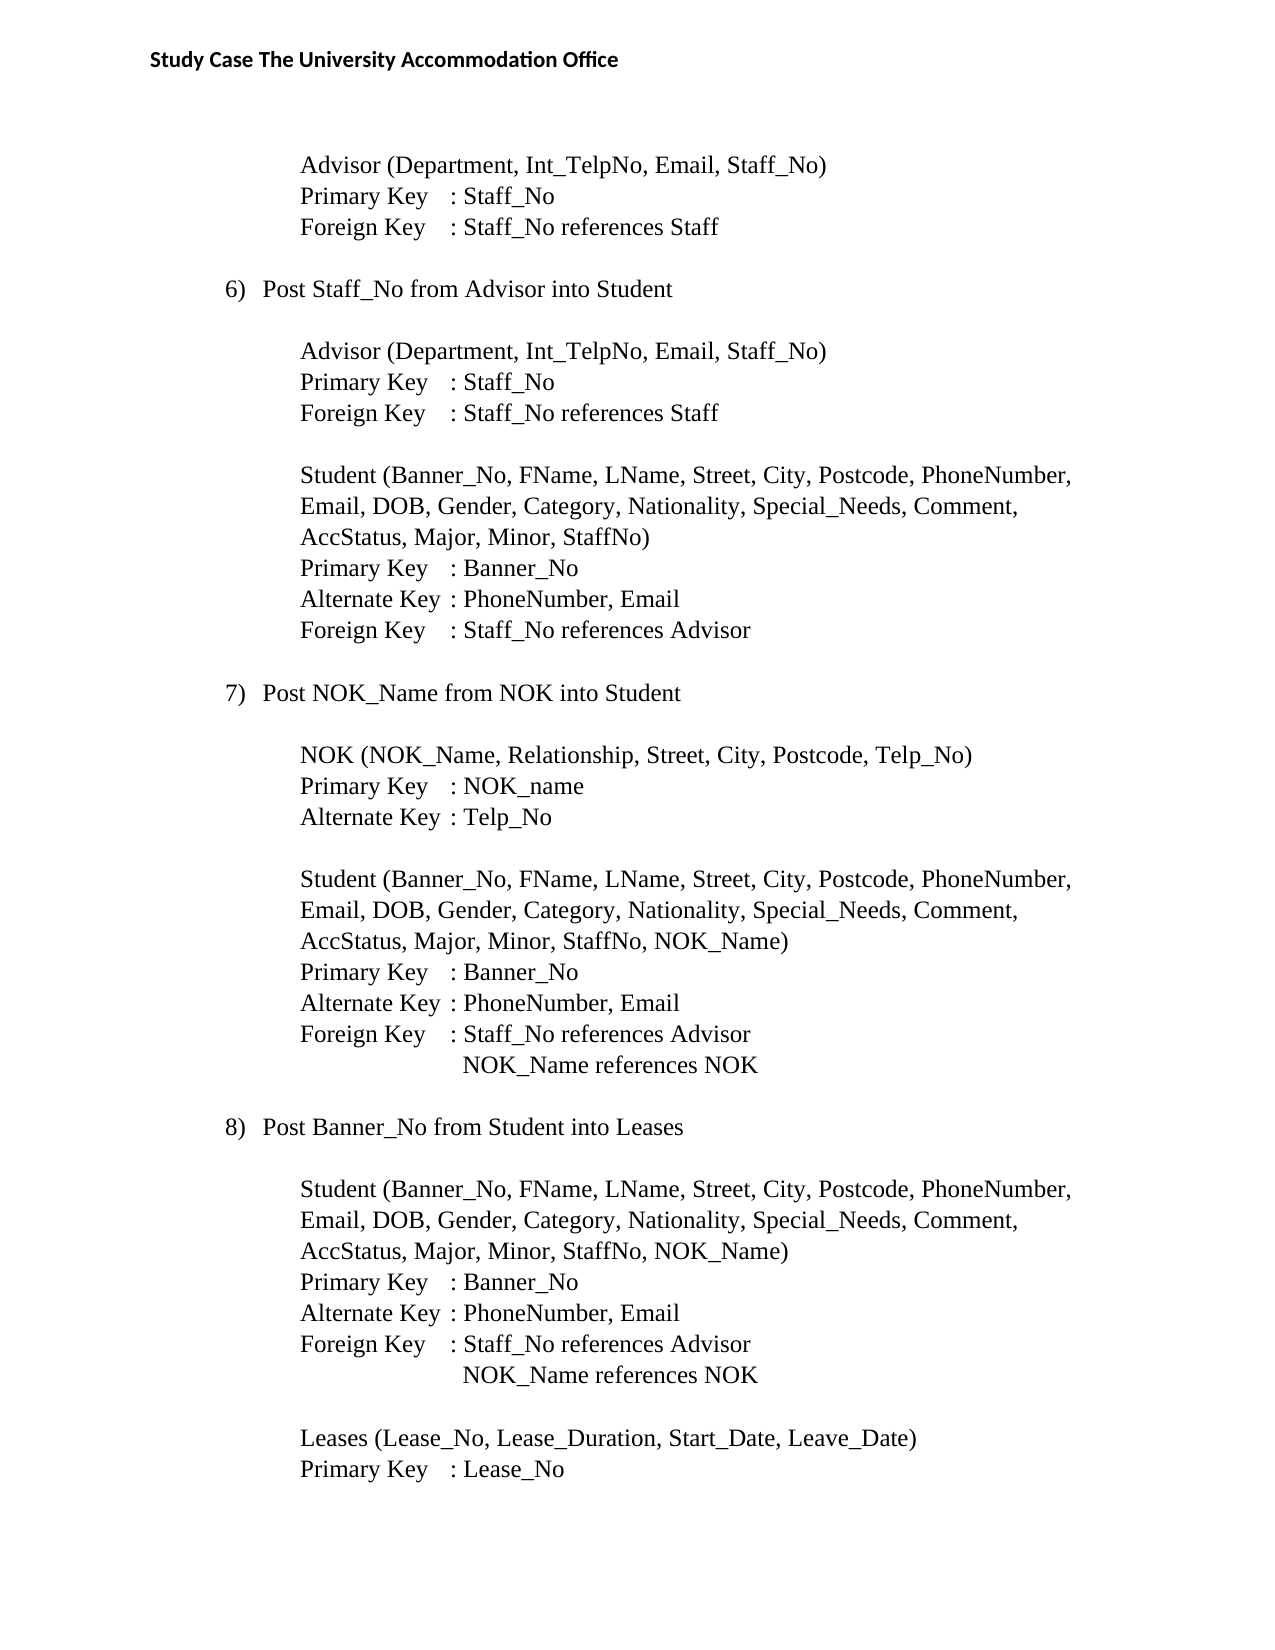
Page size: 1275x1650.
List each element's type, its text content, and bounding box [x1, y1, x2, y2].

list Foreign Key : Staff_No references Staff [300, 398, 1125, 427]
list Primary Key : Lease_No [300, 1454, 1125, 1482]
list Student (Banner_No, FName, LName, Street, City, Postcode, PhoneNumber, Email, DOB, Gender, Category, Nationality, Special_Needs, Comment, AccStatus, Major, Minor, StaffNo, NOK_Name) [300, 864, 1125, 955]
list Primary Key : Staff_No [300, 181, 1125, 210]
list Foreign Key : Staff_No references Advisor [300, 616, 1125, 644]
list Student (Banner_No, FName, LName, Street, City, Postcode, PhoneNumber, Email, DOB, Gender, Category, Nationality, Special_Needs, Comment, AccStatus, Major, Minor, StaffNo, NOK_Name) [300, 1174, 1125, 1265]
list Alternate Key : Telp_No [300, 802, 1125, 831]
list Alternate Key : PhoneNumber, Email [300, 584, 1125, 613]
list Advisor (Department, Int_TelpNo, Email, Staff_No) [300, 150, 1125, 179]
list Leases (Lease_No, Lease_Duration, Start_Date, Leave_Date) [300, 1423, 1125, 1451]
list Foreign Key : Staff_No references Staff [300, 212, 1125, 241]
list Post Staff_No from Advisor into Student [225, 274, 1125, 303]
list Advisor (Department, Int_TelpNo, Email, Staff_No) [300, 336, 1125, 365]
list Foreign Key : Staff_No references Advisor [300, 1019, 1125, 1048]
list NOK_Name references NOK [300, 1050, 1125, 1079]
list NOK_Name references NOK [300, 1361, 1125, 1389]
list Primary Key : Banner_No [300, 553, 1125, 582]
list Post Banner_No from Student into Leases [225, 1112, 1125, 1141]
list Primary Key : Banner_No [300, 1267, 1125, 1296]
list Post NOK_Name from NOK into Student [225, 678, 1125, 706]
list Primary Key : Banner_No [300, 957, 1125, 986]
list Student (Banner_No, FName, LName, Street, City, Postcode, PhoneNumber, Email, DOB, Gender, Category, Nationality, Special_Needs, Comment, AccStatus, Major, Minor, StaffNo) [300, 460, 1125, 551]
list NOK (NOK_Name, Relationship, Street, City, Postcode, Telp_No) [300, 740, 1125, 768]
list Alternate Key : PhoneNumber, Email [300, 988, 1125, 1017]
list Primary Key : NOK_name [300, 771, 1125, 799]
list Foreign Key : Staff_No references Advisor [300, 1329, 1125, 1358]
list Alternate Key : PhoneNumber, Email [300, 1298, 1125, 1327]
list Primary Key : Staff_No [300, 367, 1125, 396]
